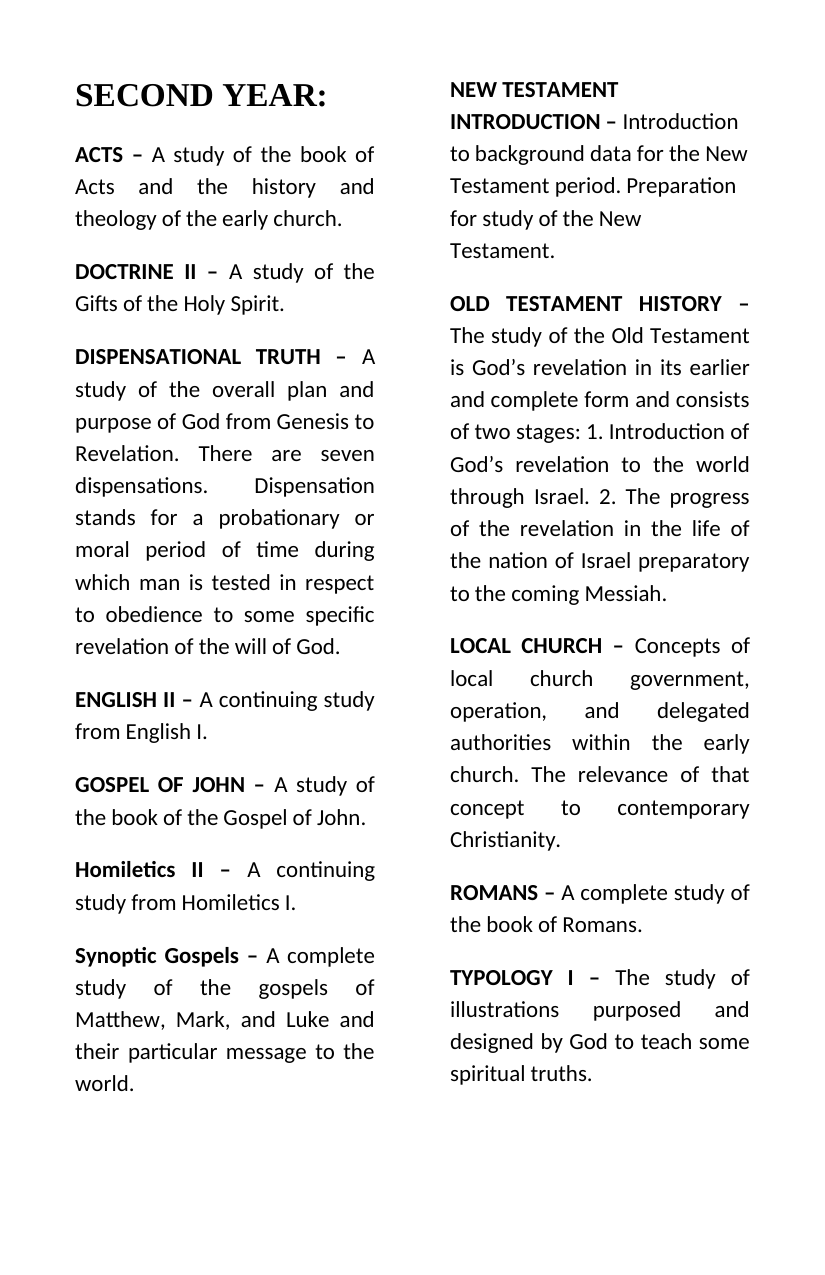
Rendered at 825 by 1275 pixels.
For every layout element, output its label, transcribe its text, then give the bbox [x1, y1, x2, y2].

text Synoptic Gospels – A complete study of the gospels of Matthew, Mark, and Luke and their particular message to the world. [75, 941, 375, 1098]
text DISPENSATIONAL TRUTH – A study of the overall plan and purpose of God from Genesis to Revelation. There are seven dispensations. Dispensation stands for a probationary or moral period of time during which man is tested in respect to obedience to some specific revelation of the will of God. [75, 342, 375, 660]
text TYPOLOGY I – The study of illustrations purposed and designed by God to teach some spiritual truths. [450, 963, 750, 1088]
text ACTS – A study of the book of Acts and the history and theology of the early church. [75, 140, 375, 232]
text Homiletics II – A continuing study from Homiletics I. [75, 856, 375, 916]
text ENGLISH II – A continuing study from English I. [75, 685, 375, 745]
text OLD TESTAMENT HISTORY – The study of the Old Testament is God’s revelation in its earlier and complete form and consists of two stages: 1. Introduction of God’s revelation to the world through Israel. 2. The progress of the revelation in the life of the nation of Israel preparatory to the coming Messiah. [450, 289, 750, 607]
text LOCAL CHURCH – Concepts of local church government, operation, and delegated authorities within the early church. The relevance of that concept to contemporary Christianity. [450, 632, 750, 853]
text DOCTRINE II – A study of the Gifts of the Holy Spirit. [75, 257, 375, 317]
text GOSPEL OF JOHN – A study of the book of the Gospel of John. [75, 770, 375, 831]
text SECOND Year: [75, 75, 375, 113]
text ROMANS – A complete study of the book of Romans. [450, 878, 750, 938]
text NEW TESTAMENT INTRODUCTION – Introduction to background data for the New Testament period. Preparation for study of the New Testament. [450, 75, 750, 264]
